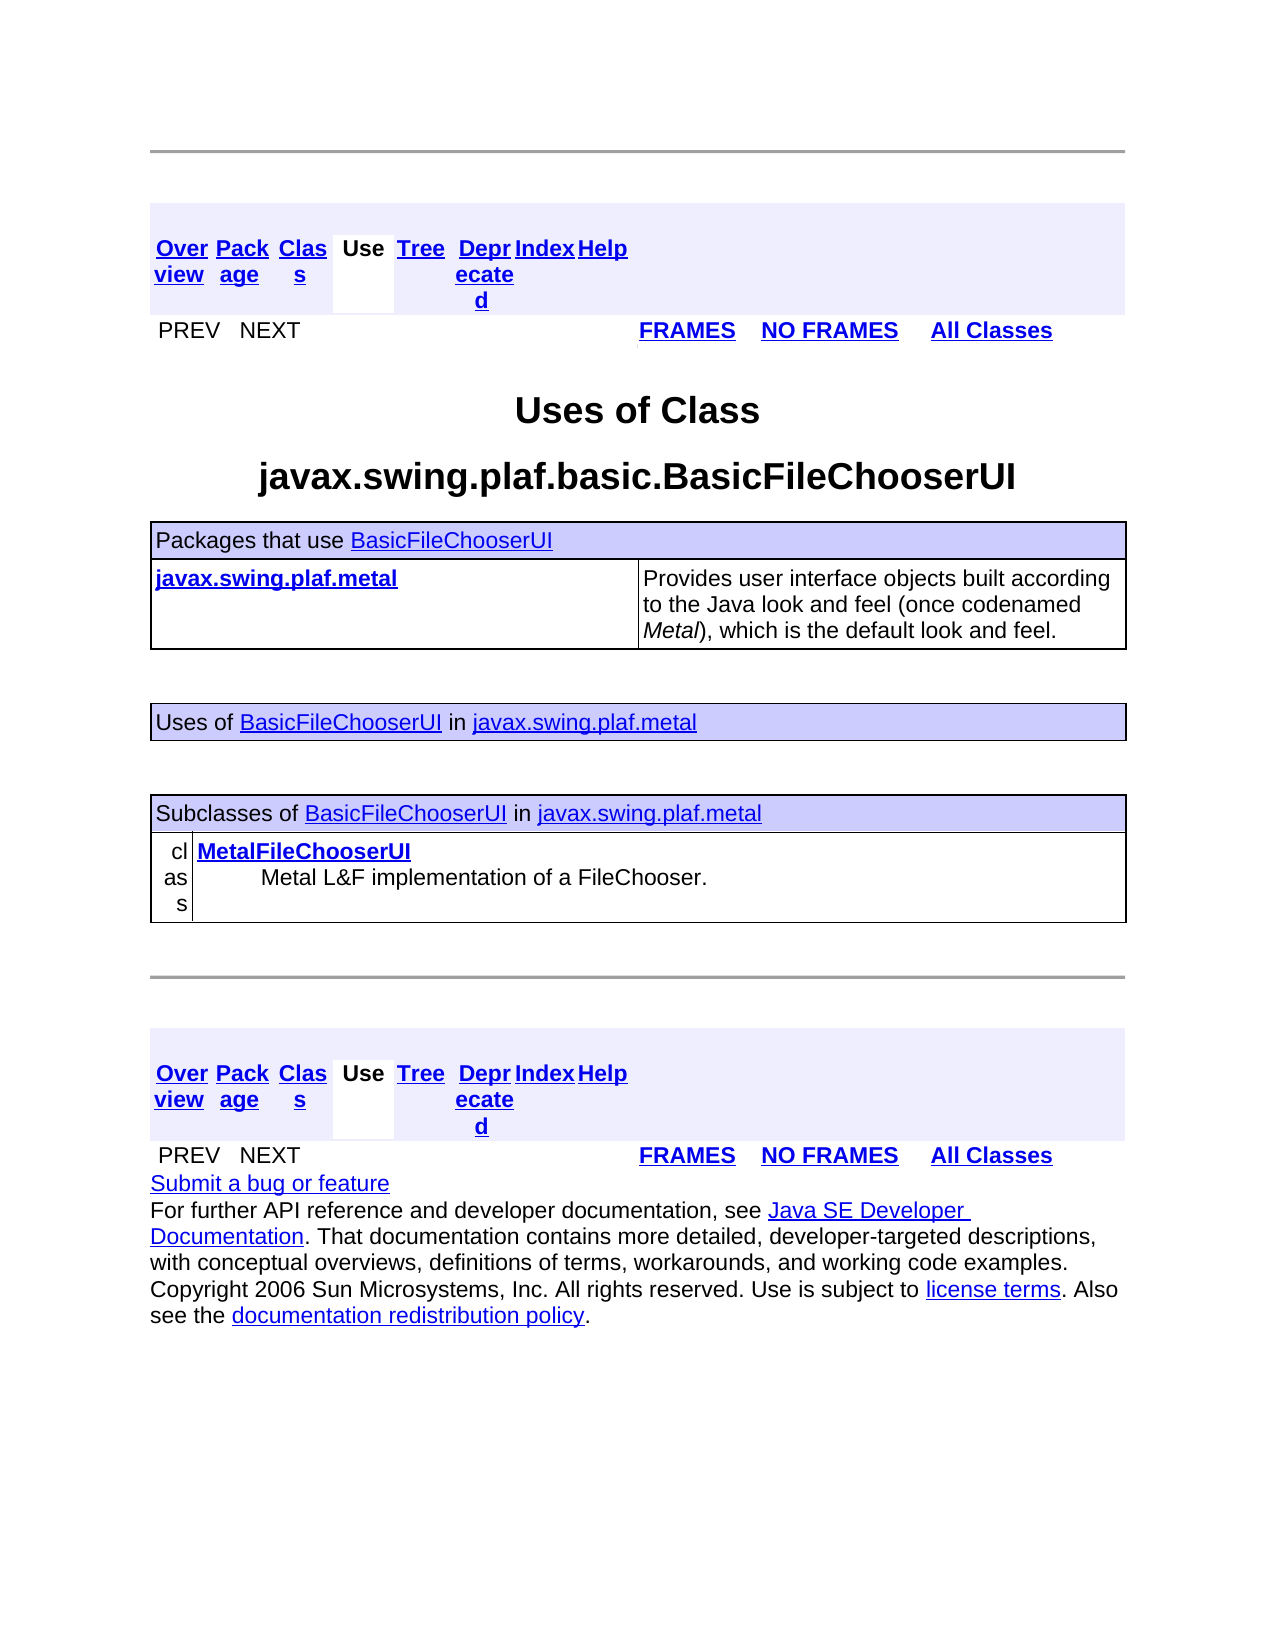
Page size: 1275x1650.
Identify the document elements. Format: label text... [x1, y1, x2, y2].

table_cell Provides user interface objects built according to the Java look and feel (once codenamed Metal), which is the default look and feel. [639, 560, 1125, 648]
text javax.swing.plaf.basic.BasicFileChooserUI [150, 454, 1125, 497]
table_header [150, 1028, 1125, 1141]
text Submit a bug or feature [150, 1170, 1125, 1197]
table_cell PREV NEXT [150, 315, 637, 345]
table_cell class [152, 833, 192, 921]
table_cell PREV NEXT [150, 1141, 637, 1170]
table_header [150, 203, 1125, 315]
table_header Packages that use BasicFileChooserUI [152, 523, 1125, 558]
table_cell FRAMES NO FRAMES All Classes [638, 315, 1125, 345]
text Copyright 2006 Sun Microsystems, Inc. All rights reserved. Use is subject to license terms. Also see the documentation redistribution policy. [150, 1276, 1125, 1328]
table_cell FRAMES NO FRAMES All Classes [638, 1141, 1125, 1170]
text Uses of Class [150, 388, 1125, 431]
table_header Uses of BasicFileChooserUI in javax.swing.plaf.metal [152, 704, 1125, 740]
table_cell MetalFileChooserUI Metal L&F implementation of a FileChooser. [193, 833, 1125, 921]
table_cell javax.swing.plaf.metal [152, 560, 638, 648]
text For further API reference and developer documentation, see Java SE Developer Documentation. That documentation contains more detailed, developer-targeted descriptions, with conceptual overviews, definitions of terms, workarounds, and working code examples. [150, 1197, 1125, 1276]
table_header Subclasses of BasicFileChooserUI in javax.swing.plaf.metal [152, 796, 1125, 831]
